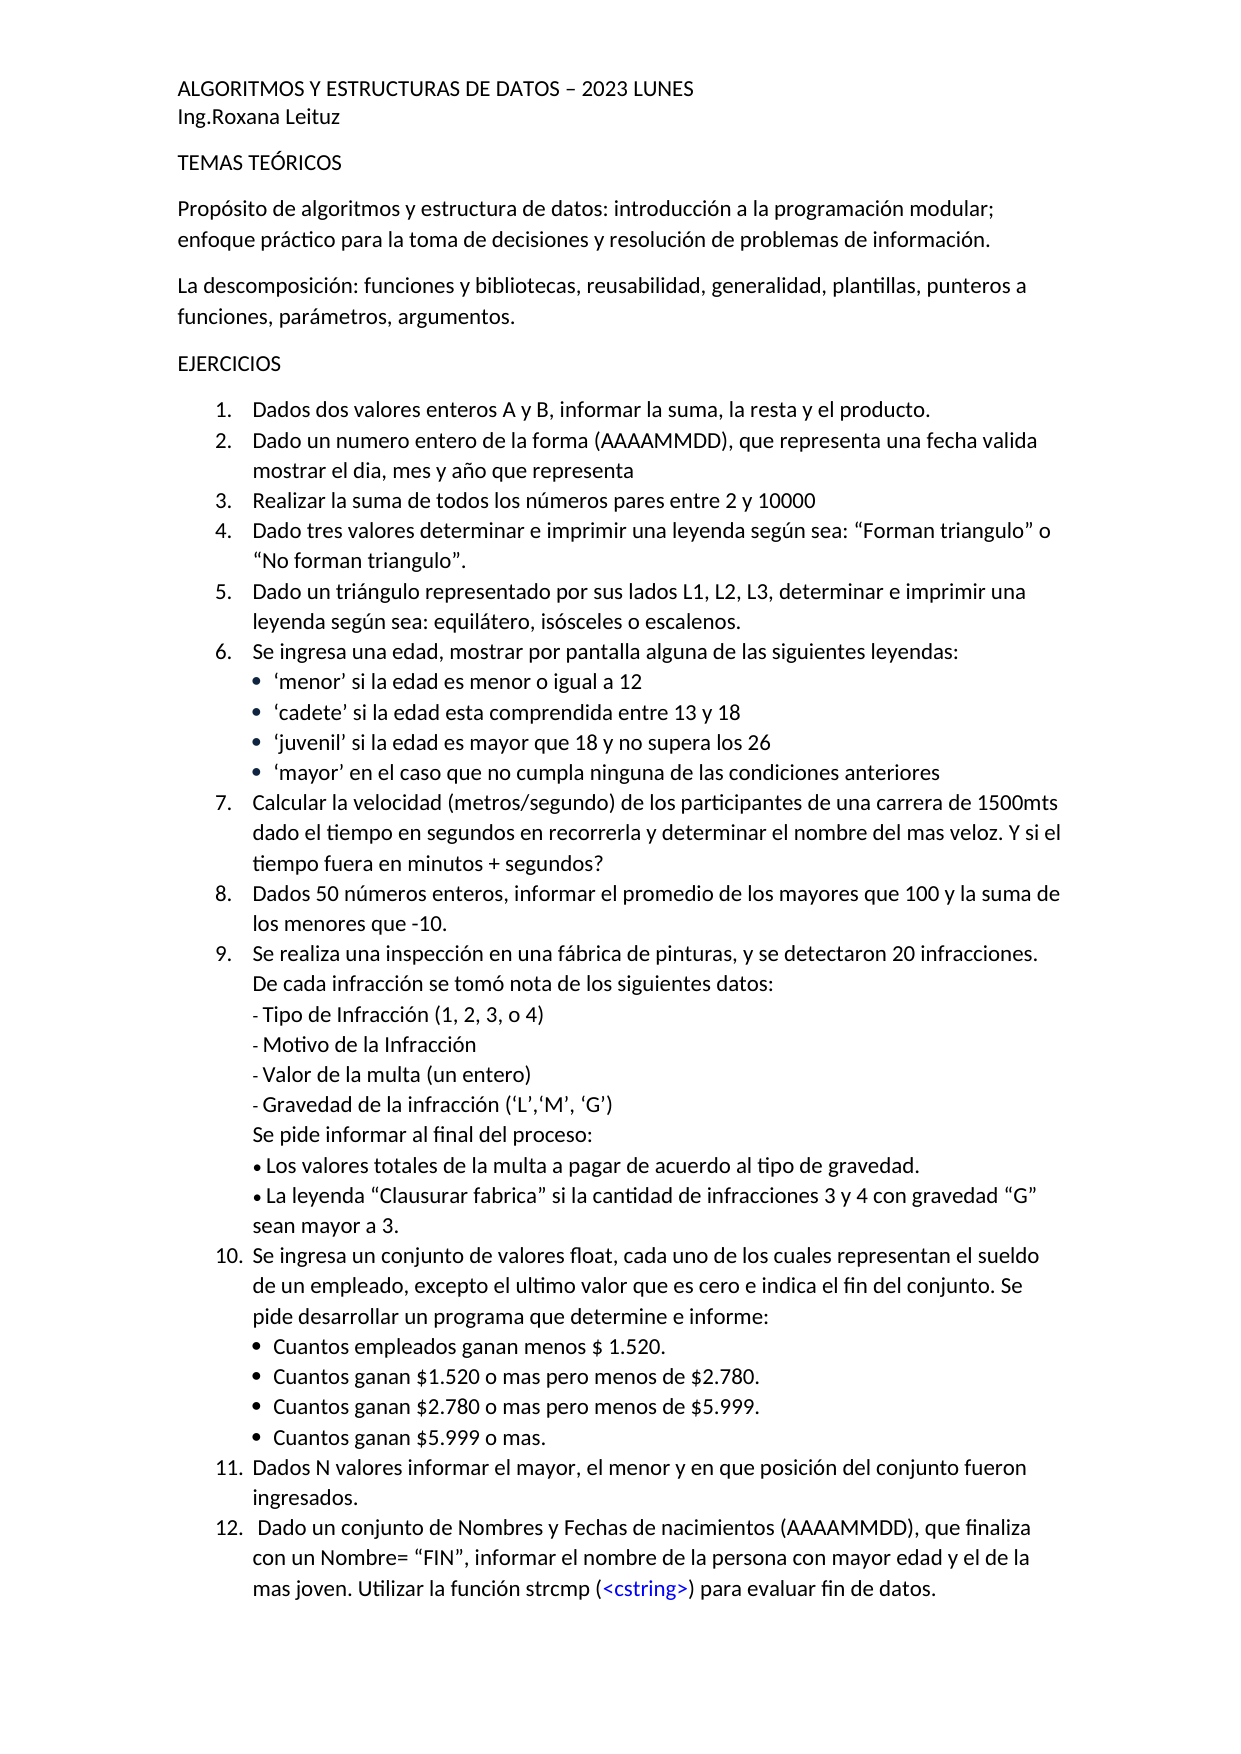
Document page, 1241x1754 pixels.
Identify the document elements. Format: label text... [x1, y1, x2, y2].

list Dados dos valores enteros A y B, informar la suma, la resta y el producto. [215, 396, 1063, 423]
text TEMAS TEÓRICOS [177, 148, 1063, 176]
list Se realiza una inspección en una fábrica de pinturas, y se detectaron 20 infracciones. De cada infracción se tomó nota de los siguientes datos: - Tipo de Infracción (1, 2, 3, o 4) - Motivo de la Infracción - Valor de la multa (un entero) - Gravedad de la infracción (‘L’,‘M’, ‘G’) Se pide informar al final del proceso: • Los valores totales de la multa a pagar de acuerdo al tipo de gravedad. • La leyenda “Clausurar fabrica” si la cantidad de infracciones 3 y 4 con gravedad “G” sean mayor a 3. [215, 939, 1063, 1239]
list Dado un conjunto de Nombres y Fechas de nacimientos (AAAAMMDD), que finaliza con un Nombre= “FIN”, informar el nombre de la persona con mayor edad y el de la mas joven. Utilizar la función strcmp (<cstring>) para evaluar fin de datos. [215, 1513, 1063, 1602]
list Dados N valores informar el mayor, el menor y en que posición del conjunto fueron ingresados. [215, 1453, 1063, 1511]
list Realizar la suma de todos los números pares entre 2 y 10000 [215, 486, 1063, 514]
list Dado un numero entero de la forma (AAAAMMDD), que representa una fecha valida mostrar el dia, mes y año que representa [215, 426, 1063, 484]
text EJERCICIOS [177, 349, 1063, 377]
list Dado un triángulo representado por sus lados L1, L2, L3, determinar e imprimir una leyenda según sea: equilátero, isósceles o escalenos. [215, 577, 1063, 635]
list Se ingresa un conjunto de valores float, cada uno de los cuales representan el sueldo de un empleado, excepto el ultimo valor que es cero e indica el fin del conjunto. Se pide desarrollar un programa que determine e informe: Cuantos empleados ganan menos $ 1.520. Cuantos ganan $1.520 o mas pero menos de $2.780. Cuantos ganan $2.780 o mas pero menos de $5.999. Cuantos ganan $5.999 o mas. [215, 1241, 1063, 1451]
text La descomposición: funciones y bibliotecas, reusabilidad, generalidad, plantillas, punteros a funciones, parámetros, argumentos. [177, 272, 1063, 330]
list Calcular la velocidad (metros/segundo) de los participantes de una carrera de 1500mts dado el tiempo en segundos en recorrerla y determinar el nombre del mas veloz. Y si el tiempo fuera en minutos + segundos? [215, 788, 1063, 877]
list Se ingresa una edad, mostrar por pantalla alguna de las siguientes leyendas: ‘menor’ si la edad es menor o igual a 12 ‘cadete’ si la edad esta comprendida entre 13 y 18 ‘juvenil’ si la edad es mayor que 18 y no supera los 26 ‘mayor’ en el caso que no cumpla ninguna de las condiciones anteriores [215, 637, 1063, 786]
list Dados 50 números enteros, informar el promedio de los mayores que 100 y la suma de los menores que -10. [215, 879, 1063, 937]
list Dado tres valores determinar e imprimir una leyenda según sea: “Forman triangulo” o “No forman triangulo”. [215, 516, 1063, 574]
text Propósito de algoritmos y estructura de datos: introducción a la programación modular; enfoque práctico para la toma de decisiones y resolución de problemas de información. [177, 194, 1063, 253]
